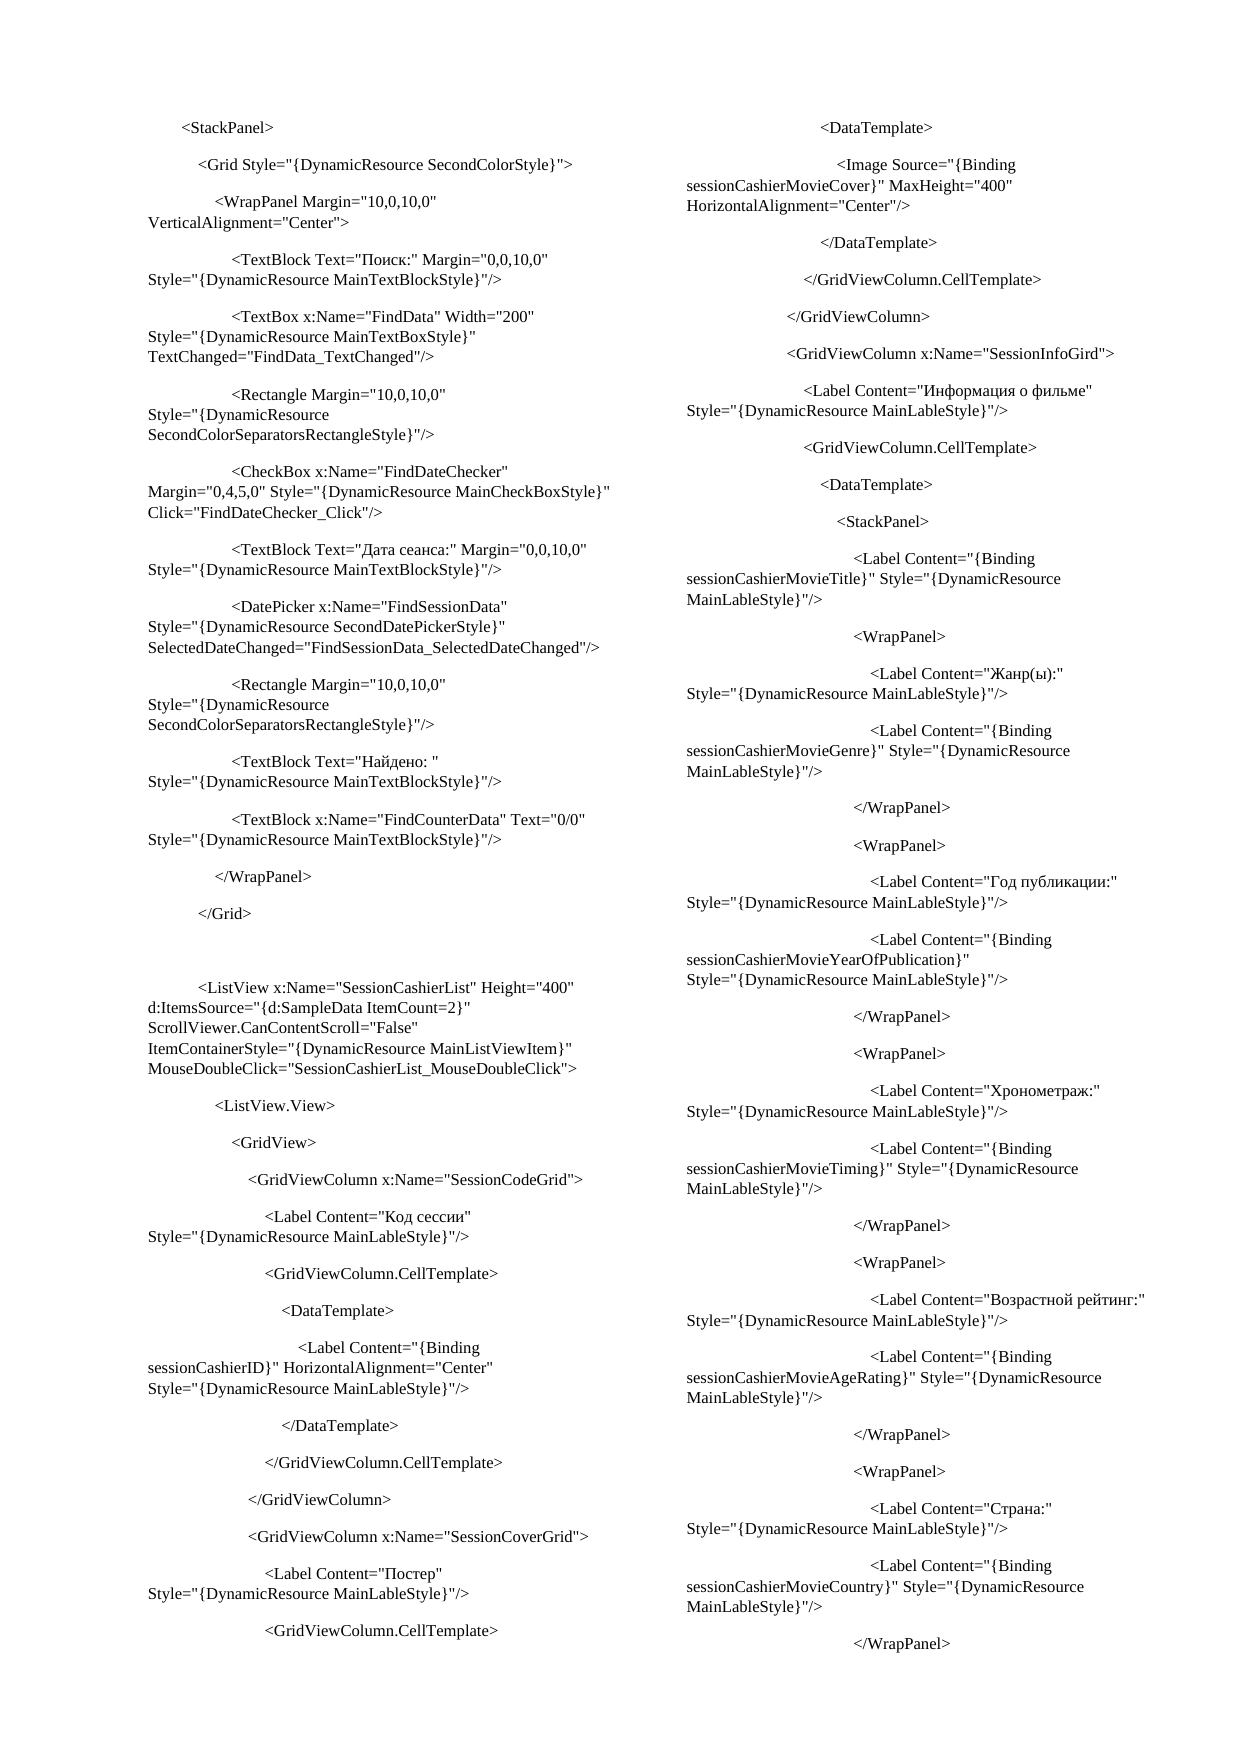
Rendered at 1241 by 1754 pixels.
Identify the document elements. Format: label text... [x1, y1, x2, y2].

text </Grid> [148, 903, 613, 923]
text <StackPanel> [148, 118, 613, 137]
text <TextBlock Text="Дата сеанса:" Margin="0,0,10,0" Style="{DynamicResource MainTextBlockStyle}"/> [148, 539, 613, 579]
text </WrapPanel> [686, 1425, 1152, 1444]
text <GridViewColumn x:Name="SessionCodeGrid"> [148, 1170, 613, 1189]
text <StackPanel> [686, 512, 1152, 531]
text </DataTemplate> [686, 233, 1152, 252]
text <Label Content="{Binding sessionCashierMovieAgeRating}" Style="{DynamicResource MainLableStyle}"/> [686, 1347, 1152, 1407]
text </WrapPanel> [686, 1634, 1152, 1653]
text <Label Content="Постер" Style="{DynamicResource MainLableStyle}"/> [148, 1563, 613, 1603]
text </WrapPanel> [686, 1007, 1152, 1026]
text <WrapPanel Margin="10,0,10,0" VerticalAlignment="Center"> [148, 192, 613, 232]
text <TextBlock Text="Поиск:" Margin="0,0,10,0" Style="{DynamicResource MainTextBlockStyle}"/> [148, 249, 613, 289]
text <WrapPanel> [686, 626, 1152, 646]
text </WrapPanel> [686, 1216, 1152, 1235]
text <ListView.View> [148, 1096, 613, 1115]
text <Label Content="Код сессии" Style="{DynamicResource MainLableStyle}"/> [148, 1207, 613, 1246]
text <Label Content="Хронометраж:" Style="{DynamicResource MainLableStyle}"/> [686, 1081, 1152, 1121]
text <Label Content="{Binding sessionCashierMovieYearOfPublication}" Style="{DynamicResource MainLableStyle}"/> [686, 929, 1152, 989]
text <TextBlock Text="Найдено: " Style="{DynamicResource MainTextBlockStyle}"/> [148, 752, 613, 791]
text <Label Content="Возрастной рейтинг:" Style="{DynamicResource MainLableStyle}"/> [686, 1290, 1152, 1329]
text </GridViewColumn.CellTemplate> [686, 270, 1152, 289]
text <Grid Style="{DynamicResource SecondColorStyle}"> [148, 155, 613, 174]
text <Rectangle Margin="10,0,10,0" Style="{DynamicResource SecondColorSeparatorsRectangleStyle}"/> [148, 674, 613, 734]
text <Label Content="Информация о фильме" Style="{DynamicResource MainLableStyle}"/> [686, 381, 1152, 420]
text <Label Content="{Binding sessionCashierID}" HorizontalAlignment="Center" Style="{DynamicResource MainLableStyle}"/> [148, 1338, 613, 1398]
text <DataTemplate> [686, 475, 1152, 494]
text <Label Content="{Binding sessionCashierMovieTitle}" Style="{DynamicResource MainLableStyle}"/> [686, 549, 1152, 609]
text <Label Content="{Binding sessionCashierMovieGenre}" Style="{DynamicResource MainLableStyle}"/> [686, 721, 1152, 781]
text <Label Content="{Binding sessionCashierMovieTiming}" Style="{DynamicResource MainLableStyle}"/> [686, 1138, 1152, 1198]
text <GridViewColumn x:Name="SessionInfoGird"> [686, 344, 1152, 363]
text </GridViewColumn> [148, 1489, 613, 1509]
text </WrapPanel> [686, 798, 1152, 817]
text </WrapPanel> [148, 867, 613, 886]
text <DataTemplate> [686, 118, 1152, 137]
text </DataTemplate> [148, 1416, 613, 1435]
text <GridViewColumn.CellTemplate> [686, 438, 1152, 457]
text <WrapPanel> [686, 1462, 1152, 1481]
text <ListView x:Name="SessionCashierList" Height="400" d:ItemsSource="{d:SampleData ItemCount=2}" ScrollViewer.CanContentScroll="False" ItemContainerStyle="{DynamicResource MainListViewItem}" MouseDoubleClick="SessionCashierList_MouseDoubleClick"> [148, 977, 613, 1078]
text <WrapPanel> [686, 835, 1152, 854]
text <TextBlock x:Name="FindCounterData" Text="0/0" Style="{DynamicResource MainTextBlockStyle}"/> [148, 809, 613, 849]
text </GridViewColumn> [686, 307, 1152, 326]
text </GridViewColumn.CellTemplate> [148, 1452, 613, 1472]
text <Rectangle Margin="10,0,10,0" Style="{DynamicResource SecondColorSeparatorsRectangleStyle}"/> [148, 384, 613, 444]
text <Image Source="{Binding sessionCashierMovieCover}" MaxHeight="400" HorizontalAlignment="Center"/> [686, 155, 1152, 215]
text <Label Content="Год публикации:" Style="{DynamicResource MainLableStyle}"/> [686, 872, 1152, 912]
text <GridViewColumn.CellTemplate> [148, 1621, 613, 1640]
text <GridView> [148, 1133, 613, 1152]
text <WrapPanel> [686, 1044, 1152, 1063]
text <TextBox x:Name="FindData" Width="200" Style="{DynamicResource MainTextBoxStyle}" TextChanged="FindData_TextChanged"/> [148, 307, 613, 366]
text <DataTemplate> [148, 1301, 613, 1320]
text <GridViewColumn.CellTemplate> [148, 1264, 613, 1283]
text <DatePicker x:Name="FindSessionData" Style="{DynamicResource SecondDatePickerStyle}" SelectedDateChanged="FindSessionData_SelectedDateChanged"/> [148, 597, 613, 657]
text <WrapPanel> [686, 1253, 1152, 1272]
text <CheckBox x:Name="FindDateChecker" Margin="0,4,5,0" Style="{DynamicResource MainCheckBoxStyle}" Click="FindDateChecker_Click"/> [148, 462, 613, 522]
text <GridViewColumn x:Name="SessionCoverGrid"> [148, 1526, 613, 1546]
text <Label Content="{Binding sessionCashierMovieCountry}" Style="{DynamicResource MainLableStyle}"/> [686, 1556, 1152, 1616]
text <Label Content="Жанр(ы):" Style="{DynamicResource MainLableStyle}"/> [686, 663, 1152, 703]
text <Label Content="Страна:" Style="{DynamicResource MainLableStyle}"/> [686, 1499, 1152, 1538]
